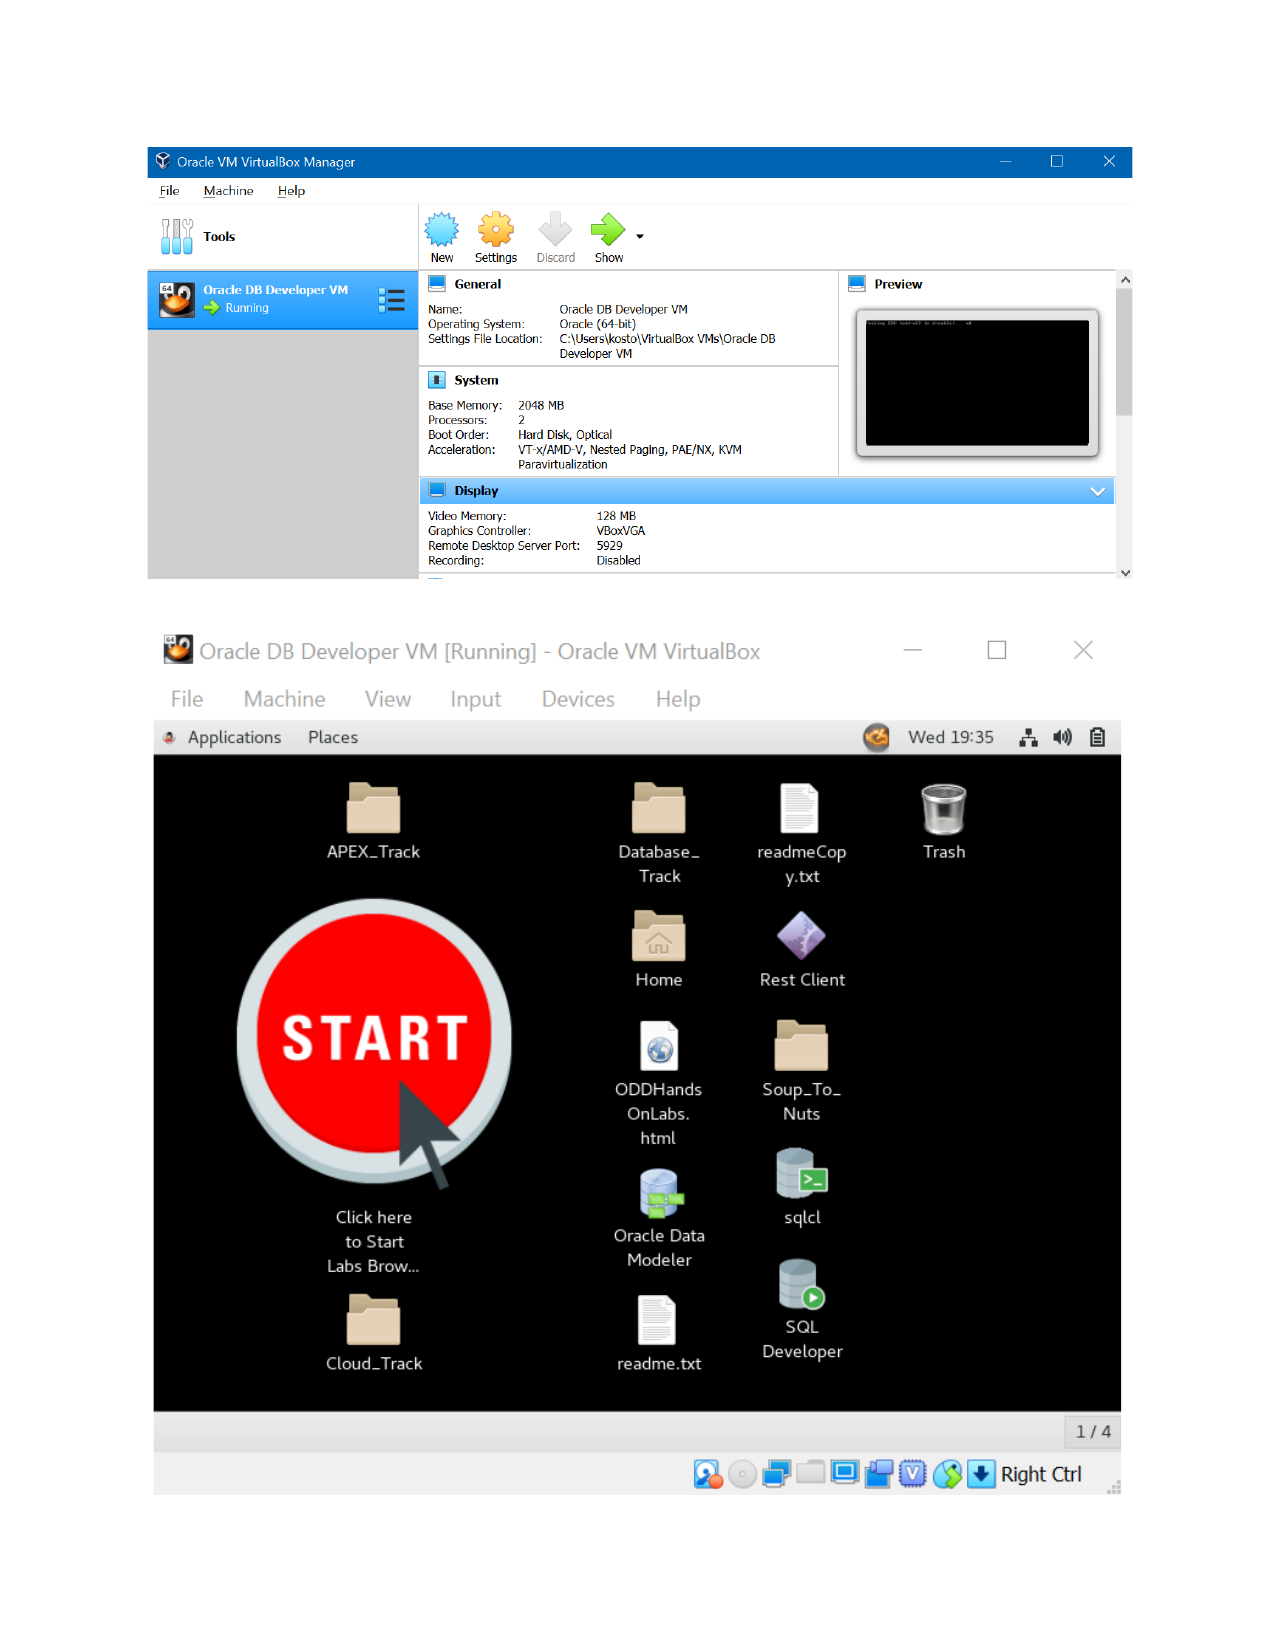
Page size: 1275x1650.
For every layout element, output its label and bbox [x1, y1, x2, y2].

picture [147, 147, 1133, 579]
picture [153, 625, 1122, 1495]
